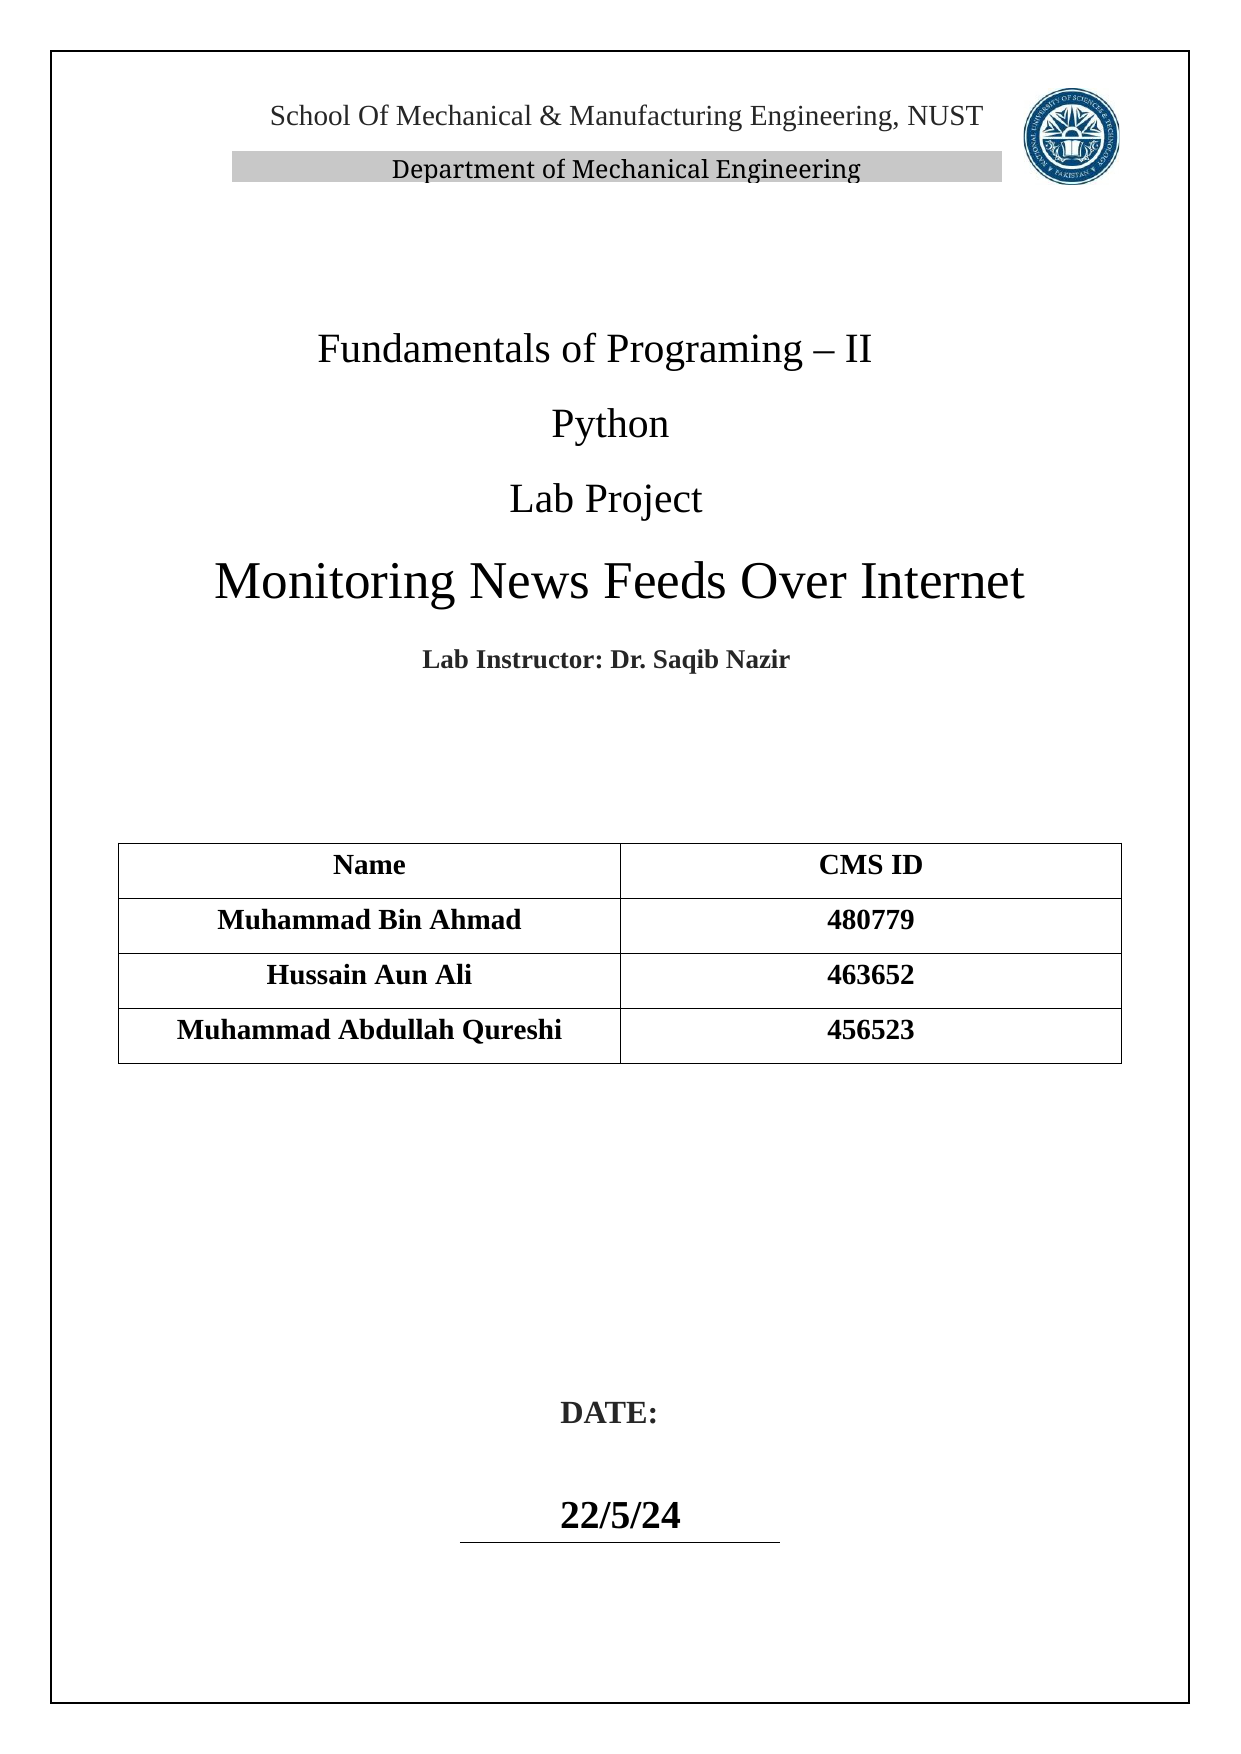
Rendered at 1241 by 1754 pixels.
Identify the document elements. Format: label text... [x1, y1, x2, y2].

table_cell 463652 [621, 954, 1121, 1008]
table_cell Hussain Aun Ali [119, 954, 620, 1008]
table_cell 456523 [621, 1009, 1121, 1063]
table_header Name [119, 844, 620, 898]
text 22/5/24 [118, 1491, 1122, 1537]
table_cell 480779 [621, 899, 1121, 953]
text DATE: [337, 1393, 873, 1430]
table_header CMS ID [621, 844, 1121, 898]
title Lab Project [338, 474, 874, 522]
title Python [118, 399, 873, 447]
table_cell Muhammad Abdullah Qureshi [119, 1009, 620, 1063]
title Fundamentals of Programing – II [118, 324, 873, 372]
table_cell Muhammad Bin Ahmad [119, 899, 620, 953]
text Lab Instructor: Dr. Saqib Nazir [337, 643, 876, 674]
picture [1023, 88, 1120, 185]
text Monitoring News Feeds Over Internet [118, 549, 1122, 610]
